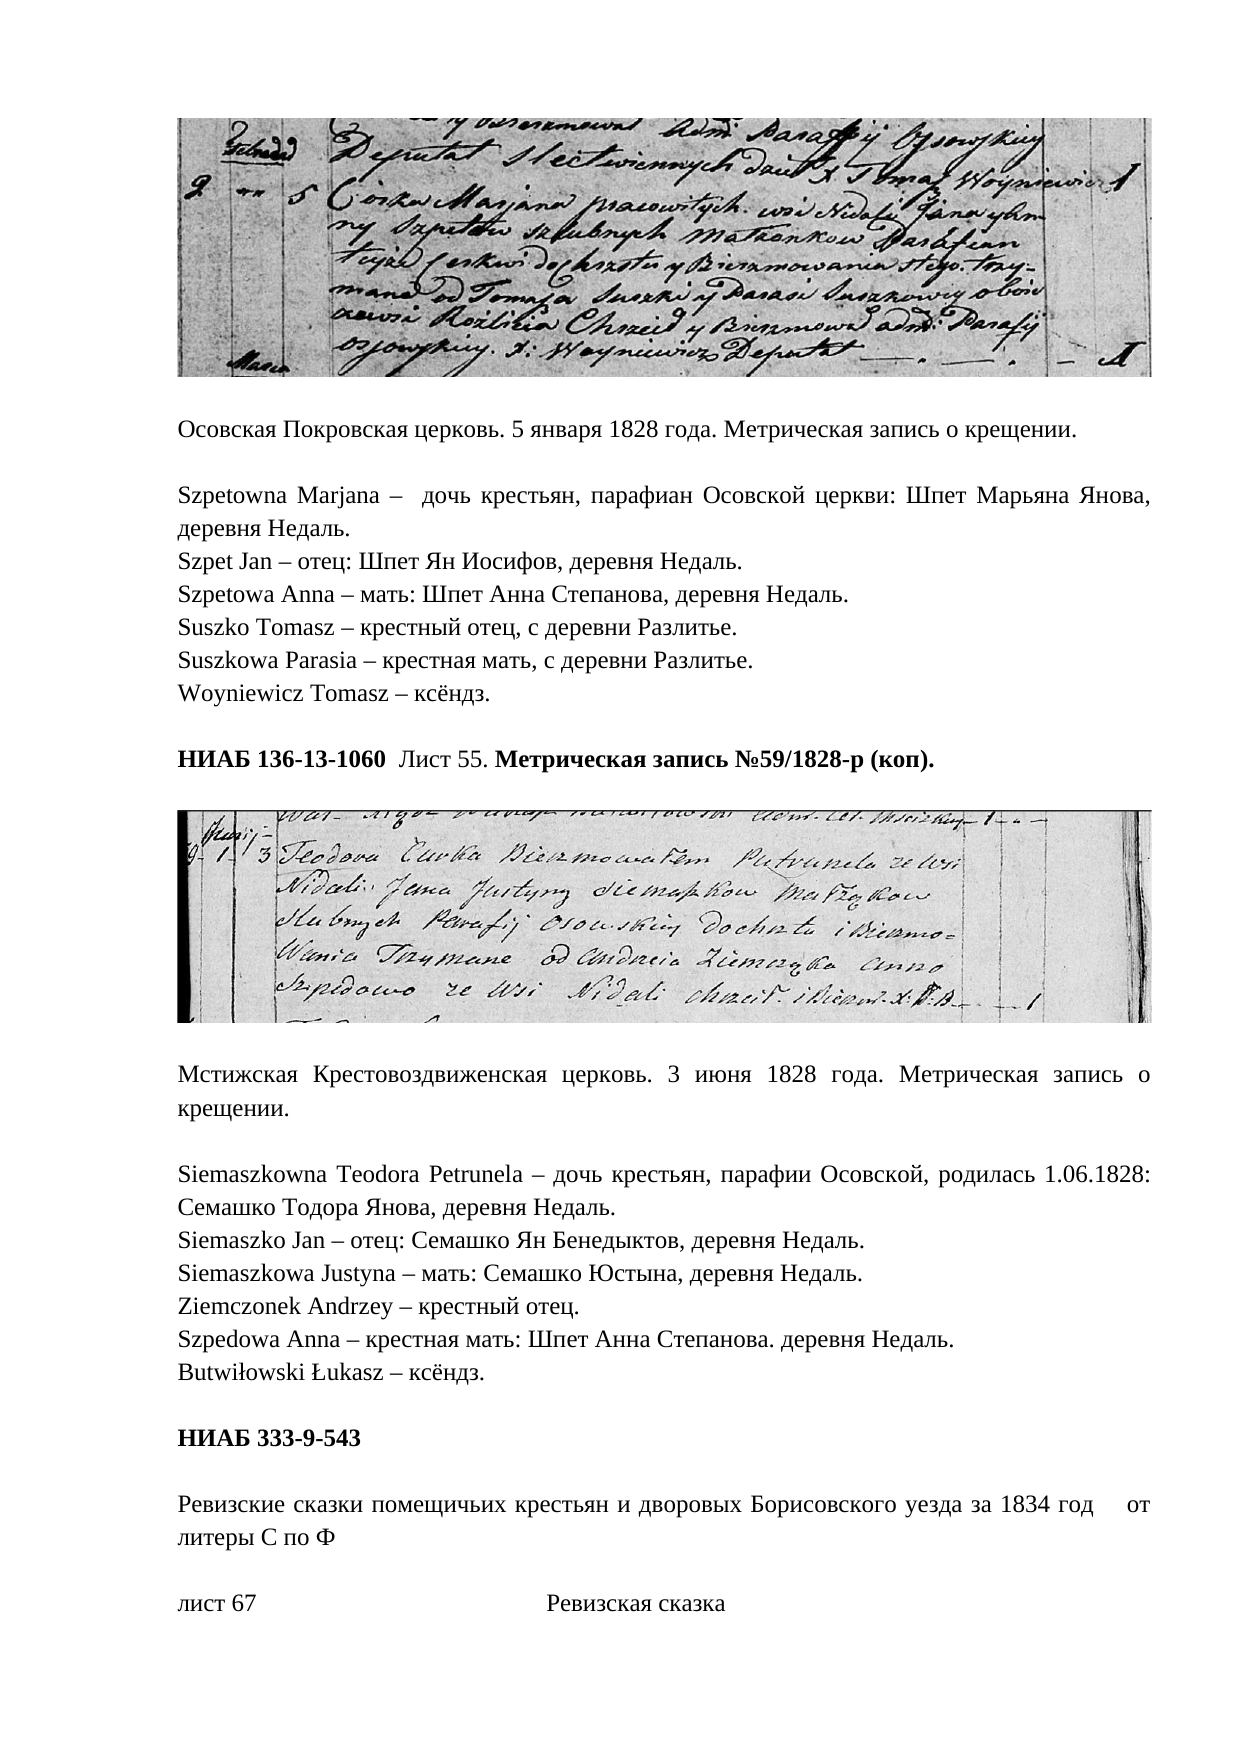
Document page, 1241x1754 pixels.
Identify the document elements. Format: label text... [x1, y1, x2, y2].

text Мстижская Крестовоздвиженская церковь. 3 июня 1828 года. Метрическая запись о крещении. [177, 1059, 1152, 1121]
picture [177, 810, 1152, 1023]
text Siemaszkowa Justyna – мать: Семашко Юстына, деревня Недаль. [177, 1258, 1152, 1286]
text Szpetowna Marjana – дочь крестьян, парафиан Осовской церкви: Шпет Марьяна Янова, деревня Недаль. [177, 480, 1152, 542]
text Siemaszkowna Teodora Petrunela – дочь крестьян, парафии Осовской, родилась 1.06.1828: Семашко Тодора Янова, деревня Недаль. [177, 1159, 1152, 1220]
text НИАБ 333-9-543 [177, 1423, 1152, 1452]
text лист 67 Ревизская сказка [177, 1588, 1152, 1617]
text Осовская Покровская церковь. 5 января 1828 года. Метрическая запись о крещении. [177, 414, 1152, 443]
picture [177, 118, 1152, 377]
text Ревизские сказки помещичьих крестьян и дворовых Борисовского уезда за 1834 год от литеры С по Ф [177, 1489, 1152, 1551]
text Szpetowa Anna – мать: Шпет Анна Степанова, деревня Недаль. [177, 579, 1152, 608]
text Ziemczonek Andrzey – крестный отец. [177, 1291, 1152, 1319]
text Suszko Tomasz – крестный отец, с деревни Разлитье. [177, 612, 1152, 641]
text Woyniewicz Tomasz – ксёндз. [177, 678, 1152, 707]
text Szpedowa Anna – крестная мать: Шпет Анна Степанова. деревня Недаль. [177, 1324, 1152, 1352]
text Siemaszko Jan – отец: Семашко Ян Бенедыктов, деревня Недаль. [177, 1225, 1152, 1253]
text НИАБ 136-13-1060 Лист 55. Метрическая запись №59/1828-р (коп). [177, 744, 1152, 773]
text Szpet Jan – отец: Шпет Ян Иосифов, деревня Недаль. [177, 546, 1152, 575]
text Butwiłowski Łukasz – ксёндз. [177, 1357, 1152, 1386]
text Suszkowa Parasia – крестная мать, с деревни Разлитье. [177, 645, 1152, 674]
